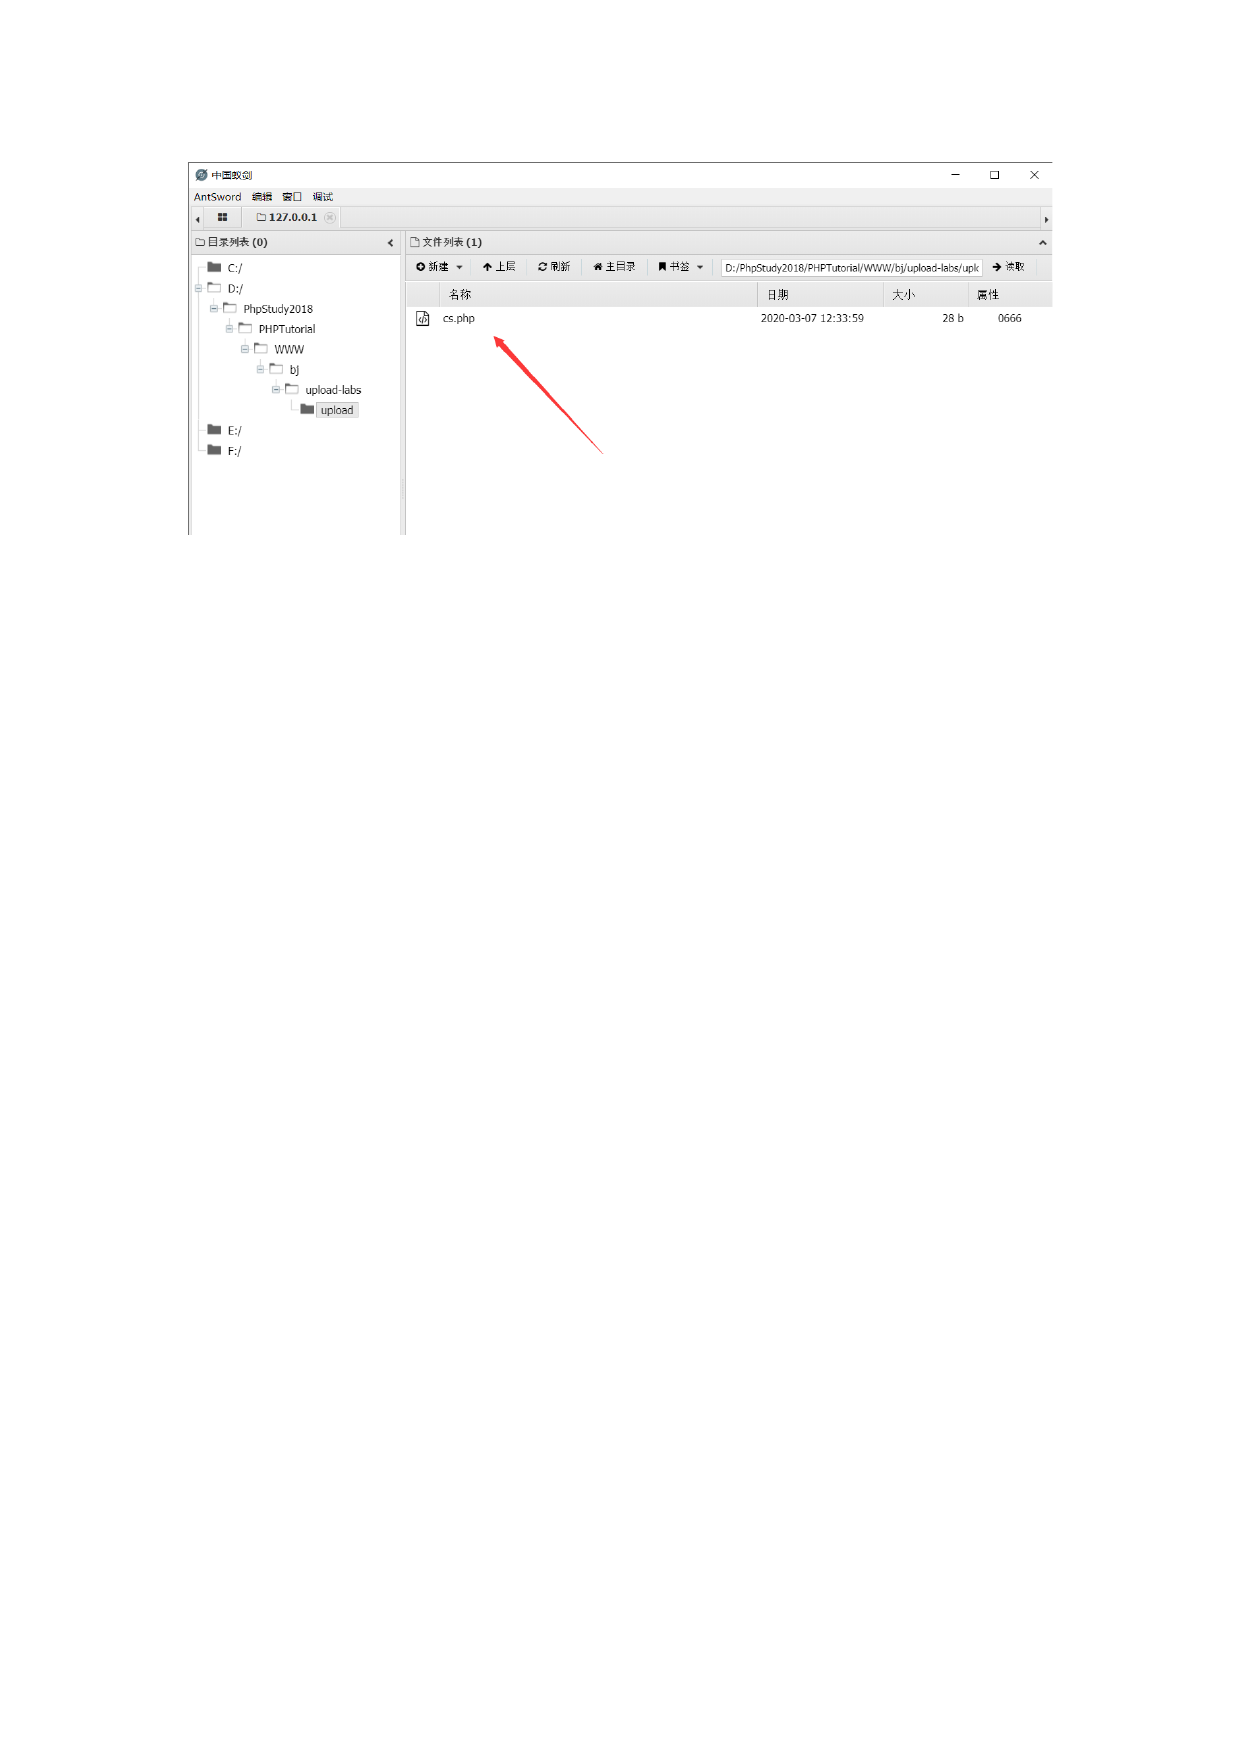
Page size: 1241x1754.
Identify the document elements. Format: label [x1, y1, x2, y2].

picture [187, 162, 1053, 535]
